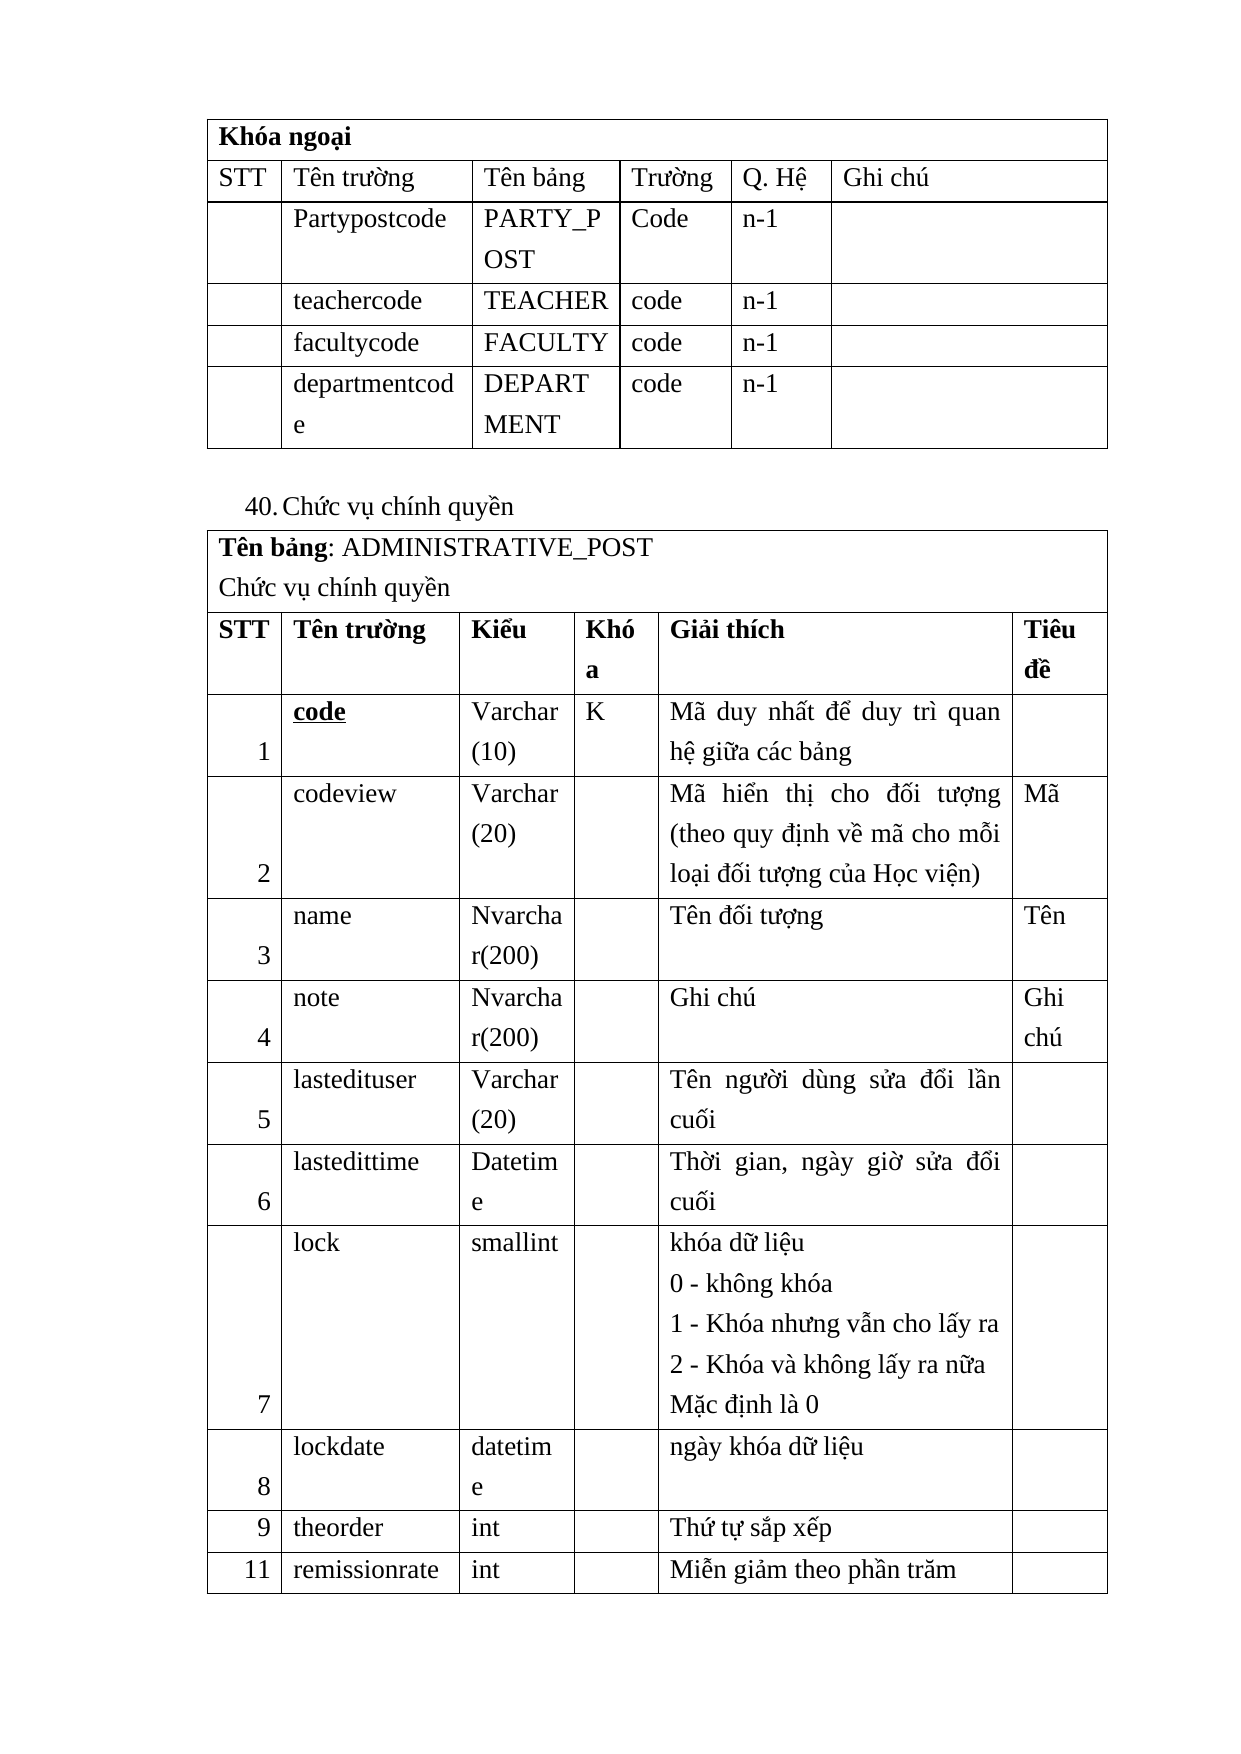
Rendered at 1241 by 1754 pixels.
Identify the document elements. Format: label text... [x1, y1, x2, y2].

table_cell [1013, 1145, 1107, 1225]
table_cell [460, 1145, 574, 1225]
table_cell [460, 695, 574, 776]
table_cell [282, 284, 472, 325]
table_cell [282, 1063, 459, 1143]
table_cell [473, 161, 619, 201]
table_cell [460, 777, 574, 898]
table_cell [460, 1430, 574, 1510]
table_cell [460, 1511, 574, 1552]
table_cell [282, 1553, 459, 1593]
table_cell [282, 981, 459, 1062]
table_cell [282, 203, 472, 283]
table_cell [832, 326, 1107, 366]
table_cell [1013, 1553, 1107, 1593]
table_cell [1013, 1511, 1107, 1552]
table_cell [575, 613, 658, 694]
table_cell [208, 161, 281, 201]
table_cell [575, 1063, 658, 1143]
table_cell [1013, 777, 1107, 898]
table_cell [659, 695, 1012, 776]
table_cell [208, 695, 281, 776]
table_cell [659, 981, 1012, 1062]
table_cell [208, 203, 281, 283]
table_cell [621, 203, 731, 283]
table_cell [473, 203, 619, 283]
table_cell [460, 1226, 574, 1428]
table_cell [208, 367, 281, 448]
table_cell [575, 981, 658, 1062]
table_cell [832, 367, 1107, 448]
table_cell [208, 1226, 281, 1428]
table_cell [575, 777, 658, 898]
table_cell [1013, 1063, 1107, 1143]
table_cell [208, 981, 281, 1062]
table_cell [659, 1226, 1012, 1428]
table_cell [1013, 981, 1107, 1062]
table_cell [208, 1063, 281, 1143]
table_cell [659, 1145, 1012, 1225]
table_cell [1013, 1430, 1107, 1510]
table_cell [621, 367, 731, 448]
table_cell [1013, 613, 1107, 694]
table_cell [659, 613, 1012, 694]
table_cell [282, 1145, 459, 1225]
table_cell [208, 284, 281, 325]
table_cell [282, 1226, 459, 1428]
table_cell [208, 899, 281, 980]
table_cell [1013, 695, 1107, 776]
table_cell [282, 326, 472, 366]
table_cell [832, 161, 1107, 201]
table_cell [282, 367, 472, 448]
list Chức vụ chính quyền [244, 489, 1152, 521]
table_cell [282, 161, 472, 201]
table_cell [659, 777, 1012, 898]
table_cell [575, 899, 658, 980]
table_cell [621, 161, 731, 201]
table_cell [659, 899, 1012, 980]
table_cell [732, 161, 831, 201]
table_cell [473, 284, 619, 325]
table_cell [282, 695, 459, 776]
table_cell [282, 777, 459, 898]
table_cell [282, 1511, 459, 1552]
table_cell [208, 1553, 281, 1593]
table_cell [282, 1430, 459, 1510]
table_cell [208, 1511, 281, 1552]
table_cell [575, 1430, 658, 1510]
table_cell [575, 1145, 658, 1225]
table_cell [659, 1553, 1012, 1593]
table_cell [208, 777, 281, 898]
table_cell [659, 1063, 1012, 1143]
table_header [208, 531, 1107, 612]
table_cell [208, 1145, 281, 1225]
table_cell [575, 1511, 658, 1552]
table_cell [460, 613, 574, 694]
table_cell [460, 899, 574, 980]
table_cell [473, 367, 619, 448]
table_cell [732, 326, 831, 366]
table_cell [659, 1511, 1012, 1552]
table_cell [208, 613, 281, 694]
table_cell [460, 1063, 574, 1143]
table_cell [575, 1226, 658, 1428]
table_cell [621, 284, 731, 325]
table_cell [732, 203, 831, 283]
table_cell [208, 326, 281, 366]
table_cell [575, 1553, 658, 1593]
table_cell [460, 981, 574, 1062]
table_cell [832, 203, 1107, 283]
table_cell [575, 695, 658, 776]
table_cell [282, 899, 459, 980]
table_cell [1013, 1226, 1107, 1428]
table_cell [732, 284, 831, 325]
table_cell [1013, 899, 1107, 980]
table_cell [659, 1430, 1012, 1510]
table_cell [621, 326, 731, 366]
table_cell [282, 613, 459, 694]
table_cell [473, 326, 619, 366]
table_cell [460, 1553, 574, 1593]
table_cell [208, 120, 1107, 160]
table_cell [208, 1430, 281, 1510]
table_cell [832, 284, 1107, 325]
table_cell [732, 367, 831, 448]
